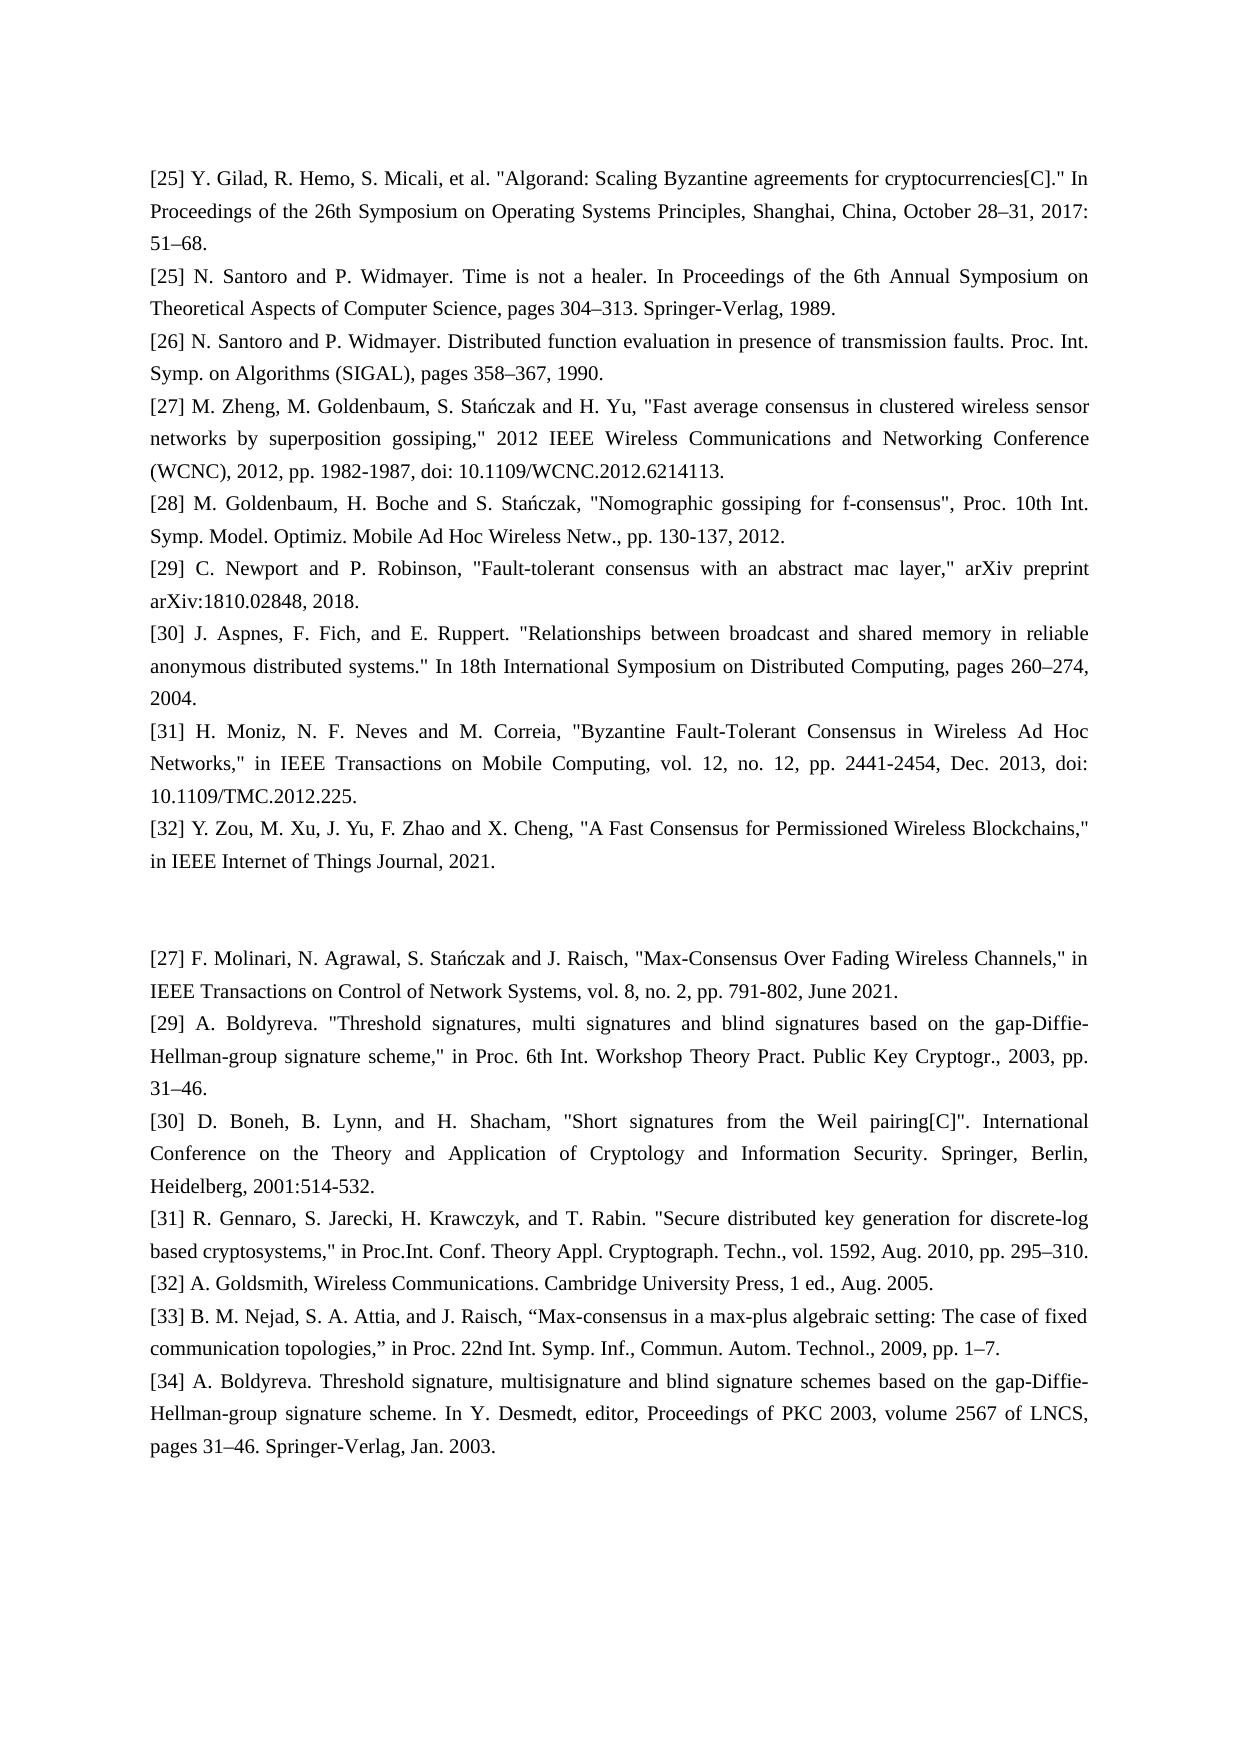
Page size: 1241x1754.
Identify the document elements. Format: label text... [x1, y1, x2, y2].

text [26] N. Santoro and P. Widmayer. Distributed function evaluation in presence of transmission faults. Proc. Int. Symp. on Algorithms (SIGAL), pages 358–367, 1990. [150, 324, 1090, 389]
text [29] A. Boldyreva. "Threshold signatures, multi signatures and blind signatures based on the gap-Diffie-Hellman-group signature scheme," in Proc. 6th Int. Workshop Theory Pract. Public Key Cryptogr., 2003, pp. 31–46. [150, 1007, 1090, 1104]
text [25] N. Santoro and P. Widmayer. Time is not a healer. In Proceedings of the 6th Annual Symposium on Theoretical Aspects of Computer Science, pages 304–313. Springer-Verlag, 1989. [150, 259, 1090, 324]
text [32] Y. Zou, M. Xu, J. Yu, F. Zhao and X. Cheng, "A Fast Consensus for Permissioned Wireless Blockchains," in IEEE Internet of Things Journal, 2021. [150, 812, 1090, 877]
text [30] D. Boneh, B. Lynn, and H. Shacham, "Short signatures from the Weil pairing[C]". International Conference on the Theory and Application of Cryptology and Information Security. Springer, Berlin, Heidelberg, 2001:514-532. [150, 1104, 1090, 1202]
text [27] F. Molinari, N. Agrawal, S. Stańczak and J. Raisch, "Max-Consensus Over Fading Wireless Channels," in IEEE Transactions on Control of Network Systems, vol. 8, no. 2, pp. 791-802, June 2021. [150, 942, 1090, 1007]
text [28] M. Goldenbaum, H. Boche and S. Stańczak, "Nomographic gossiping for f-consensus", Proc. 10th Int. Symp. Model. Optimiz. Mobile Ad Hoc Wireless Netw., pp. 130-137, 2012. [150, 487, 1090, 552]
text [34] A. Boldyreva. Threshold signature, multisignature and blind signature schemes based on the gap-Diffie-Hellman-group signature scheme. In Y. Desmedt, editor, Proceedings of PKC 2003, volume 2567 of LNCS, pages 31–46. Springer-Verlag, Jan. 2003. [150, 1364, 1090, 1462]
text [29] C. Newport and P. Robinson, "Fault-tolerant consensus with an abstract mac layer," arXiv preprint arXiv:1810.02848, 2018. [150, 552, 1090, 617]
text [31] R. Gennaro, S. Jarecki, H. Krawczyk, and T. Rabin. "Secure distributed key generation for discrete-log based cryptosystems," in Proc.Int. Conf. Theory Appl. Cryptograph. Techn., vol. 1592, Aug. 2010, pp. 295–310. [150, 1202, 1090, 1267]
text [32] A. Goldsmith, Wireless Communications. Cambridge University Press, 1 ed., Aug. 2005. [150, 1267, 1090, 1299]
text [33] B. M. Nejad, S. A. Attia, and J. Raisch, “Max-consensus in a max-plus algebraic setting: The case of fixed communication topologies,” in Proc. 22nd Int. Symp. Inf., Commun. Autom. Technol., 2009, pp. 1–7. [150, 1299, 1090, 1364]
text [30] J. Aspnes, F. Fich, and E. Ruppert. "Relationships between broadcast and shared memory in reliable anonymous distributed systems." In 18th International Symposium on Distributed Computing, pages 260–274, 2004. [150, 617, 1090, 714]
text [31] H. Moniz, N. F. Neves and M. Correia, "Byzantine Fault-Tolerant Consensus in Wireless Ad Hoc Networks," in IEEE Transactions on Mobile Computing, vol. 12, no. 12, pp. 2441-2454, Dec. 2013, doi: 10.1109/TMC.2012.225. [150, 714, 1090, 812]
text [25] Y. Gilad, R. Hemo, S. Micali, et al. "Algorand: Scaling Byzantine agreements for cryptocurrencies[C]." In Proceedings of the 26th Symposium on Operating Systems Principles, Shanghai, China, October 28–31, 2017: 51–68. [150, 162, 1090, 259]
text [27] M. Zheng, M. Goldenbaum, S. Stańczak and H. Yu, "Fast average consensus in clustered wireless sensor networks by superposition gossiping," 2012 IEEE Wireless Communications and Networking Conference (WCNC), 2012, pp. 1982-1987, doi: 10.1109/WCNC.2012.6214113. [150, 389, 1090, 487]
